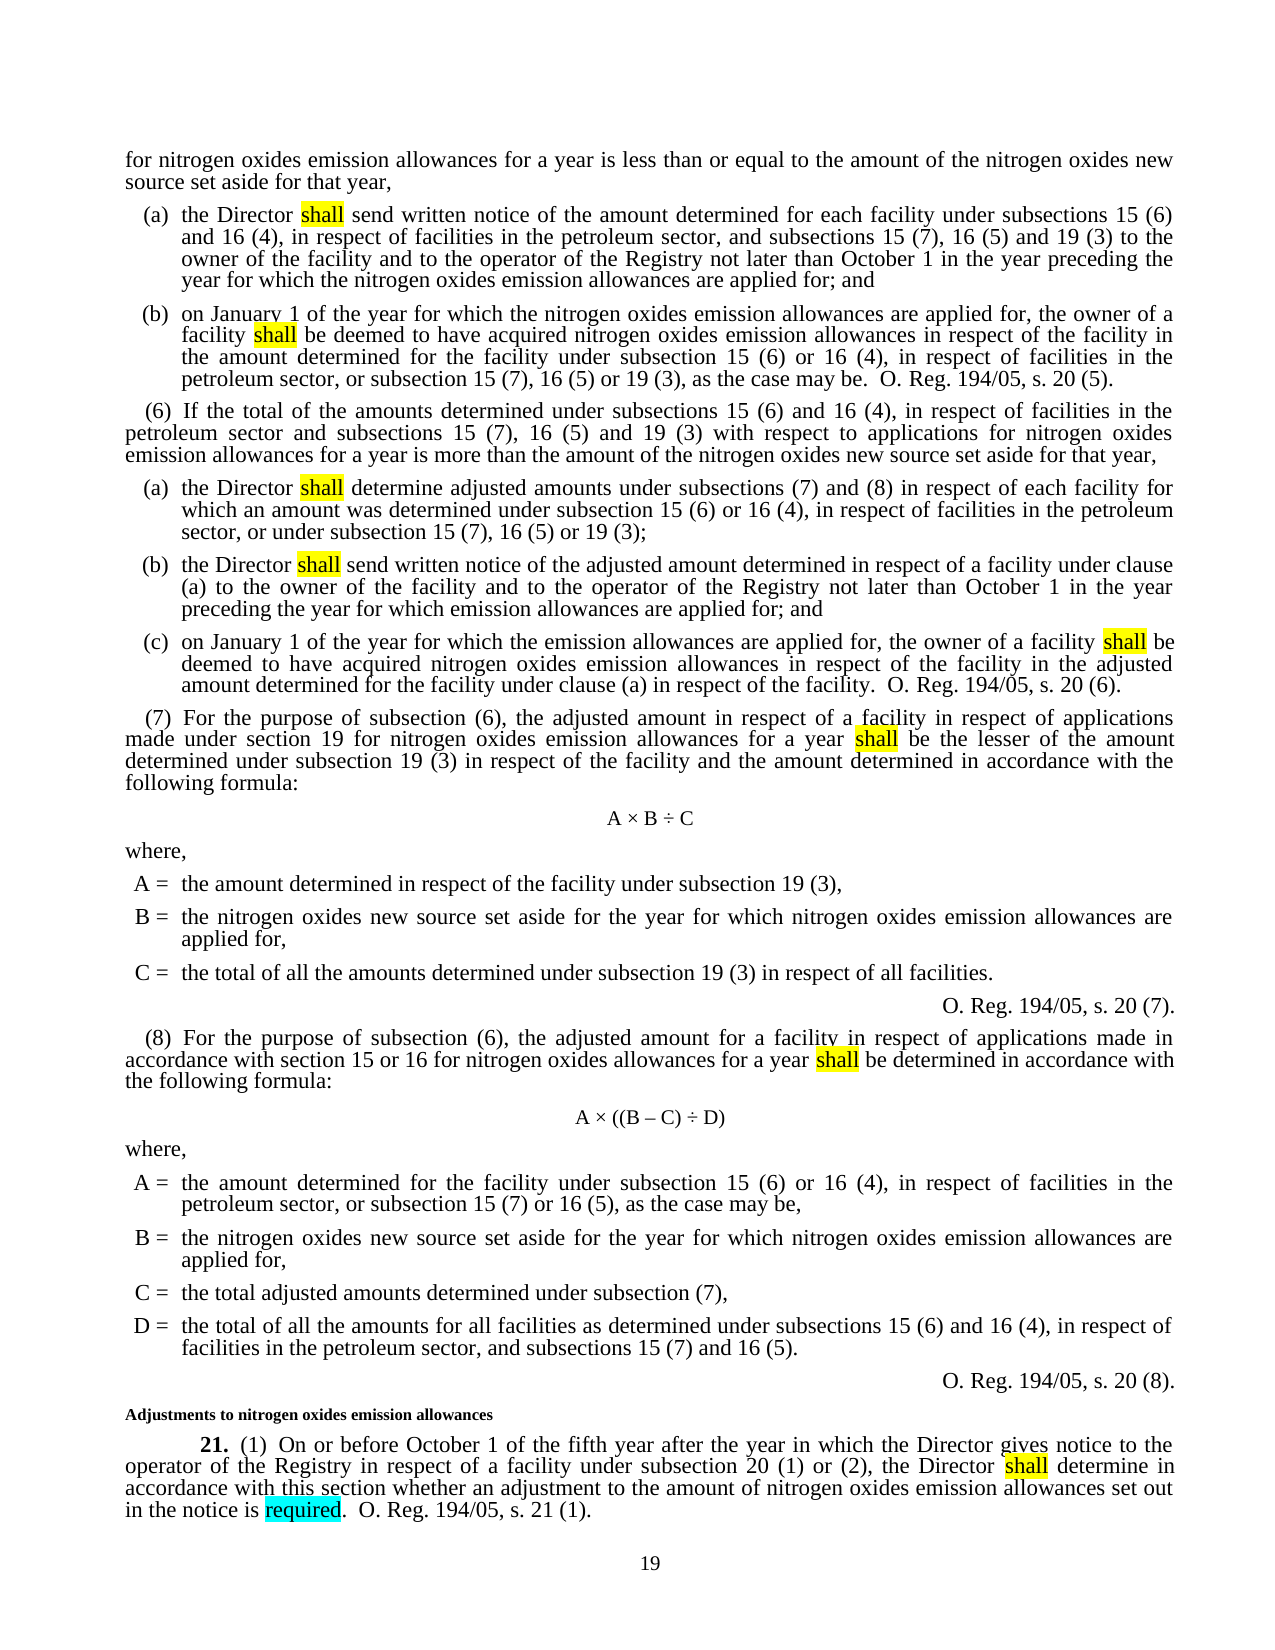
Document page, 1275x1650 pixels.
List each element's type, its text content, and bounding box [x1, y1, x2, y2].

text (a) the Director shall determine adjusted amounts under subsections (7) and (8) in respect of each facility for which an amount was determined under subsection 15 (6) or 16 (4), in respect of facilities in the petroleum sector, or under subsection 15 (7), 16 (5) or 19 (3); [125, 478, 1175, 543]
text C = the total of all the amounts determined under subsection 19 (3) in respect of all facilities. [125, 962, 1175, 984]
text O. Reg. 194/05, s. 20 (8). [125, 1371, 1175, 1393]
text (a) the Director shall send written notice of the amount determined for each facility under subsections 15 (6) and 16 (4), in respect of facilities in the petroleum sector, and subsections 15 (7), 16 (5) and 19 (3) to the owner of the facility and to the operator of the Registry not later than October 1 in the year preceding the year for which the nitrogen oxides emission allowances are applied for; and [125, 205, 1175, 292]
text B = the nitrogen oxides new source set aside for the year for which nitrogen oxides emission allowances are applied for, [125, 907, 1175, 951]
text (8) For the purpose of subsection (6), the adjusted amount for a facility in respect of applications made in accordance with section 15 or 16 for nitrogen oxides allowances for a year shall be determined in accordance with the following formula: [125, 1028, 1175, 1093]
text A = the amount determined for the facility under subsection 15 (6) or 16 (4), in respect of facilities in the petroleum sector, or subsection 15 (7) or 16 (5), as the case may be, [125, 1173, 1175, 1216]
text (c) on January 1 of the year for which the emission allowances are applied for, the owner of a facility shall be deemed to have acquired nitrogen oxides emission allowances in respect of the facility in the adjusted amount determined for the facility under clause (a) in respect of the facility. O. Reg. 194/05, s. 20 (6). [125, 632, 1175, 697]
text where, [125, 1139, 1175, 1161]
text Adjustments to nitrogen oxides emission allowances [125, 1406, 1175, 1424]
text (b) on January 1 of the year for which the nitrogen oxides emission allowances are applied for, the owner of a facility shall be deemed to have acquired nitrogen oxides emission allowances in respect of the facility in the amount determined for the facility under subsection 15 (6) or 16 (4), in respect of facilities in the petroleum sector, or subsection 15 (7), 16 (5) or 19 (3), as the case may be. O. Reg. 194/05, s. 20 (5). [125, 304, 1175, 391]
text 21. (1) On or before October 1 of the fifth year after the year in which the Director gives notice to the operator of the Registry in respect of a facility under subsection 20 (1) or (2), the Director shall determine in accordance with this section whether an adjustment to the amount of nitrogen oxides emission allowances set out in the notice is required. O. Reg. 194/05, s. 21 (1). [125, 1435, 1175, 1522]
text where, [125, 841, 1175, 862]
text (7) For the purpose of subsection (6), the adjusted amount in respect of a facility in respect of applications made under section 19 for nitrogen oxides emission allowances for a year shall be the lesser of the amount determined under subsection 19 (3) in respect of the facility and the amount determined in accordance with the following formula: [125, 708, 1175, 795]
text C = the total adjusted amounts determined under subsection (7), [125, 1283, 1175, 1305]
text A = the amount determined in respect of the facility under subsection 19 (3), [125, 874, 1175, 896]
text A × ((B – C) ÷ D) [125, 1105, 1175, 1129]
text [125, 150, 1175, 193]
text O. Reg. 194/05, s. 20 (7). [125, 996, 1175, 1018]
text (6) If the total of the amounts determined under subsections 15 (6) and 16 (4), in respect of facilities in the petroleum sector and subsections 15 (7), 16 (5) and 19 (3) with respect to applications for nitrogen oxides emission allowances for a year is more than the amount of the nitrogen oxides new source set aside for that year, [125, 401, 1175, 467]
text (b) the Director shall send written notice of the adjusted amount determined in respect of a facility under clause (a) to the owner of the facility and to the operator of the Registry not later than October 1 in the year preceding the year for which emission allowances are applied for; and [125, 555, 1175, 620]
text D = the total of all the amounts for all facilities as determined under subsections 15 (6) and 16 (4), in respect of facilities in the petroleum sector, and subsections 15 (7) and 16 (5). [125, 1316, 1175, 1360]
text B = the nitrogen oxides new source set aside for the year for which nitrogen oxides emission allowances are applied for, [125, 1228, 1175, 1271]
text A × B ÷ C [125, 806, 1175, 830]
